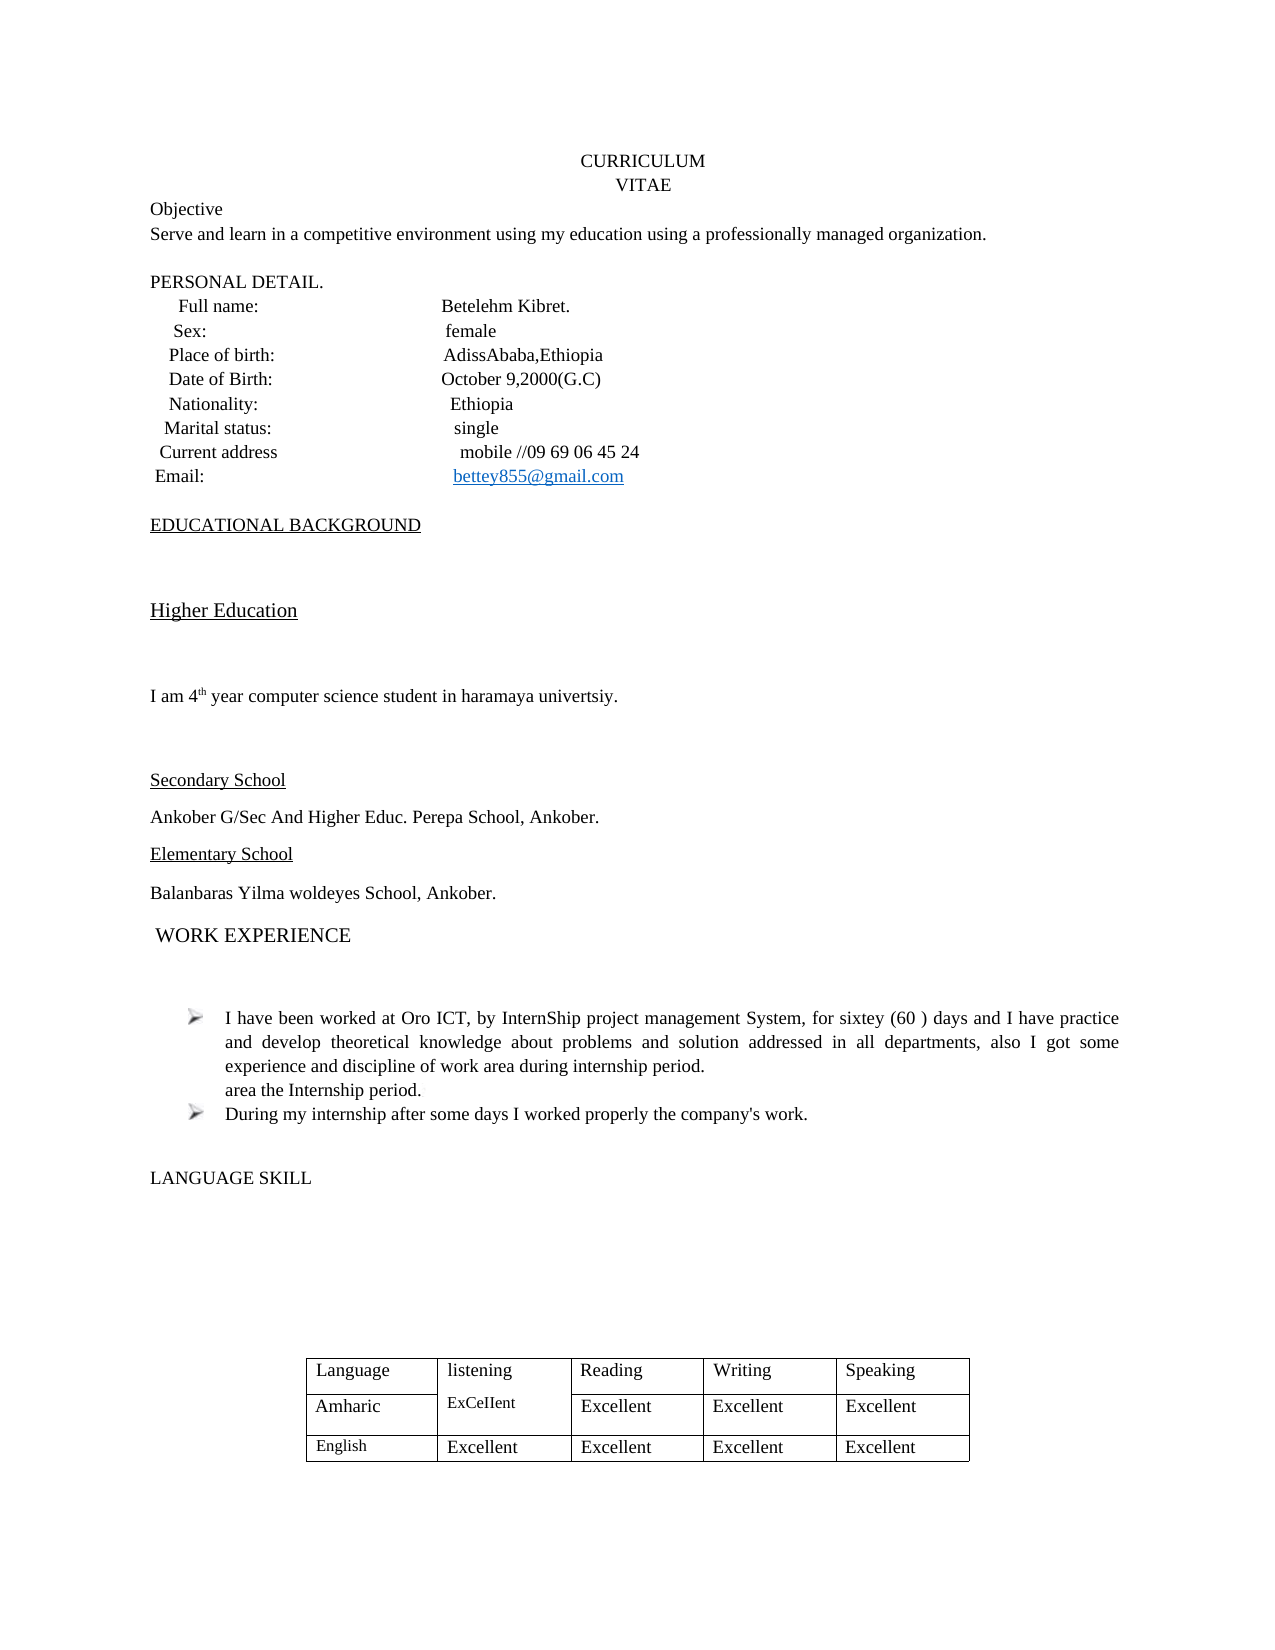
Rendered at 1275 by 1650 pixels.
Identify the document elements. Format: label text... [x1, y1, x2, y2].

table_cell Excellent [572, 1436, 703, 1461]
list I have been worked at Oro ICT, by InternShip project management System, for sixtey (60 ) days and I have practice and develop theoretical knowledge about problems and solution addressed in all departments, also I got some experience and discipline of work area during internship period. [187, 1007, 1122, 1076]
text Balanbaras Yilma woldeyes School, Ankober. [150, 882, 1122, 903]
picture [421, 1083, 426, 1097]
text CURRICULUM [150, 150, 1098, 172]
text Objective [150, 198, 1122, 220]
table_cell Excellent [438, 1436, 571, 1461]
table_cell Excellent [704, 1436, 836, 1461]
table_cell Excellent [572, 1395, 703, 1434]
text Secondary School [150, 769, 1125, 791]
table_cell Excellent [837, 1436, 969, 1461]
list area the Internship period. [225, 1079, 1122, 1100]
picture [188, 1008, 203, 1025]
picture [188, 1103, 204, 1120]
text Place of birth: AdissAbaba,Ethiopia [150, 344, 1122, 365]
text Date of Birth: October 9,2000(G.C) [150, 368, 1122, 390]
text PERSONAL DETAIL. [150, 271, 1122, 293]
text LANGUAGE SKILL [150, 1167, 1122, 1189]
text Email: bettey855@gmail.com [150, 465, 1122, 487]
table_header Language [307, 1359, 437, 1394]
text EDUCATIONAL BACKGROUND [150, 514, 1125, 535]
text Full name: Betelehm Kibret. [150, 295, 1122, 317]
text Serve and learn in a competitive environment using my education using a professionally managed organization. [150, 222, 1122, 244]
table_cell Excellent [704, 1395, 836, 1434]
table_cell Excellent [837, 1395, 969, 1434]
text VITAE [615, 174, 1122, 196]
text Marital status: single [150, 417, 1122, 438]
text Ankober G/Sec And Higher Educ. Perepa School, Ankober. [150, 806, 1122, 828]
table_cell Amharic [307, 1395, 437, 1434]
text Current address mobile //09 69 06 45 24 [150, 441, 1122, 462]
text Higher Education [150, 598, 1125, 622]
table_header Writing [704, 1359, 836, 1394]
table_header Reading [572, 1359, 703, 1394]
text WORK EXPERIENCE [150, 923, 1122, 947]
text Nationality: Ethiopia [150, 392, 1122, 414]
text I am 4th year computer science student in haramaya univertsiy. [150, 685, 1125, 706]
text Elementary School [150, 843, 1125, 864]
text Sex: female [150, 319, 1122, 341]
table_cell English [307, 1436, 437, 1461]
list During my internship after some days I worked properly the company's work. [187, 1102, 1122, 1124]
table_header Speaking [837, 1359, 969, 1394]
table_header listening ExCeIIent [438, 1359, 571, 1434]
